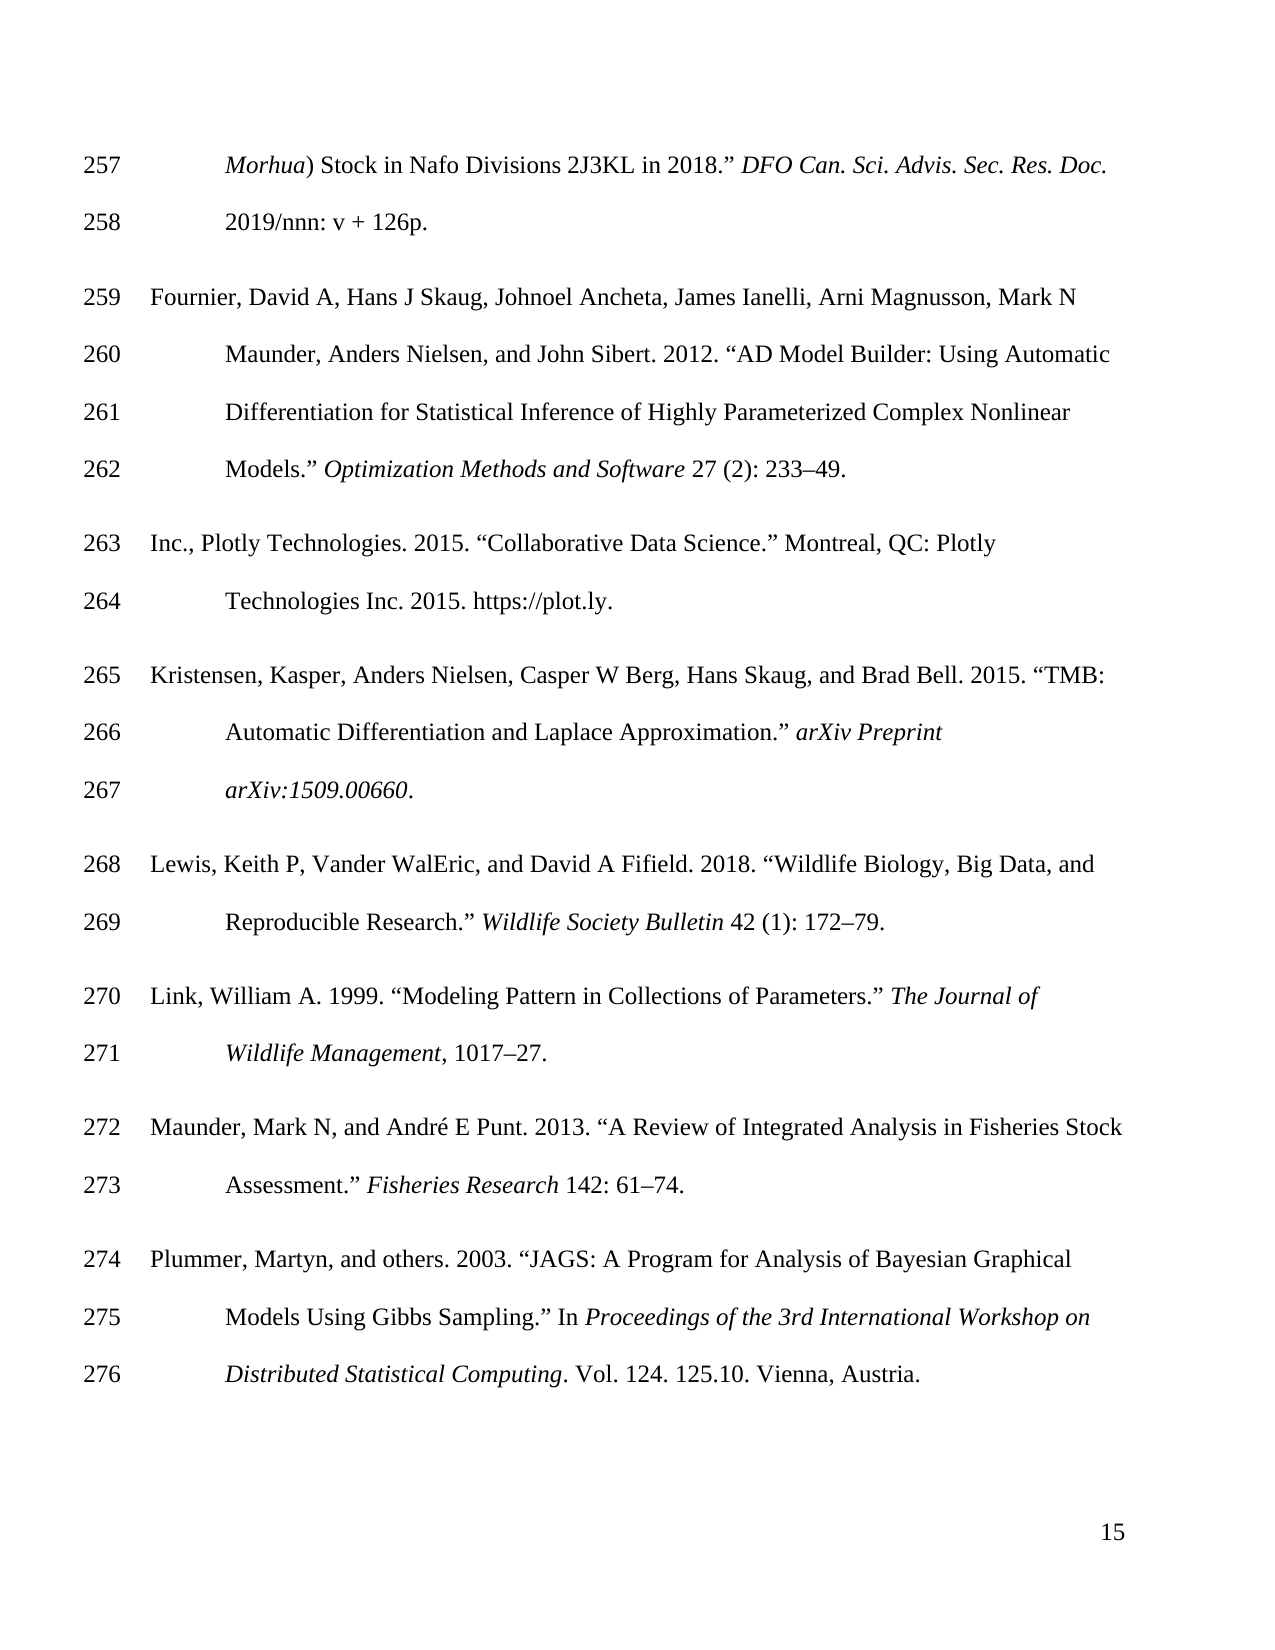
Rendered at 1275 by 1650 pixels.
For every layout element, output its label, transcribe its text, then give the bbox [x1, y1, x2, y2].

text Plummer, Martyn, and others. 2003. “JAGS: A Program for Analysis of Bayesian Graphical Models Using Gibbs Sampling.” In Proceedings of the 3rd International Workshop on Distributed Statistical Computing. Vol. 124. 125.10. Vienna, Austria. [150, 1244, 1125, 1388]
text Kristensen, Kasper, Anders Nielsen, Casper W Berg, Hans Skaug, and Brad Bell. 2015. “TMB: Automatic Differentiation and Laplace Approximation.” arXiv Preprint arXiv:1509.00660. [150, 660, 1125, 804]
text Lewis, Keith P, Vander WalEric, and David A Fifield. 2018. “Wildlife Biology, Big Data, and Reproducible Research.” Wildlife Society Bulletin 42 (1): 172–79. [150, 849, 1125, 935]
text Fournier, David A, Hans J Skaug, Johnoel Ancheta, James Ianelli, Arni Magnusson, Mark N Maunder, Anders Nielsen, and John Sibert. 2012. “AD Model Builder: Using Automatic Differentiation for Statistical Inference of Highly Parameterized Complex Nonlinear Models.” Optimization Methods and Software 27 (2): 233–49. [150, 282, 1125, 483]
text Link, William A. 1999. “Modeling Pattern in Collections of Parameters.” The Journal of Wildlife Management, 1017–27. [150, 981, 1125, 1067]
text Inc., Plotly Technologies. 2015. “Collaborative Data Science.” Montreal, QC: Plotly Technologies Inc. 2015. https://plot.ly. [150, 528, 1125, 614]
text Maunder, Mark N, and André E Punt. 2013. “A Review of Integrated Analysis in Fisheries Stock Assessment.” Fisheries Research 142: 61–74. [150, 1112, 1125, 1199]
